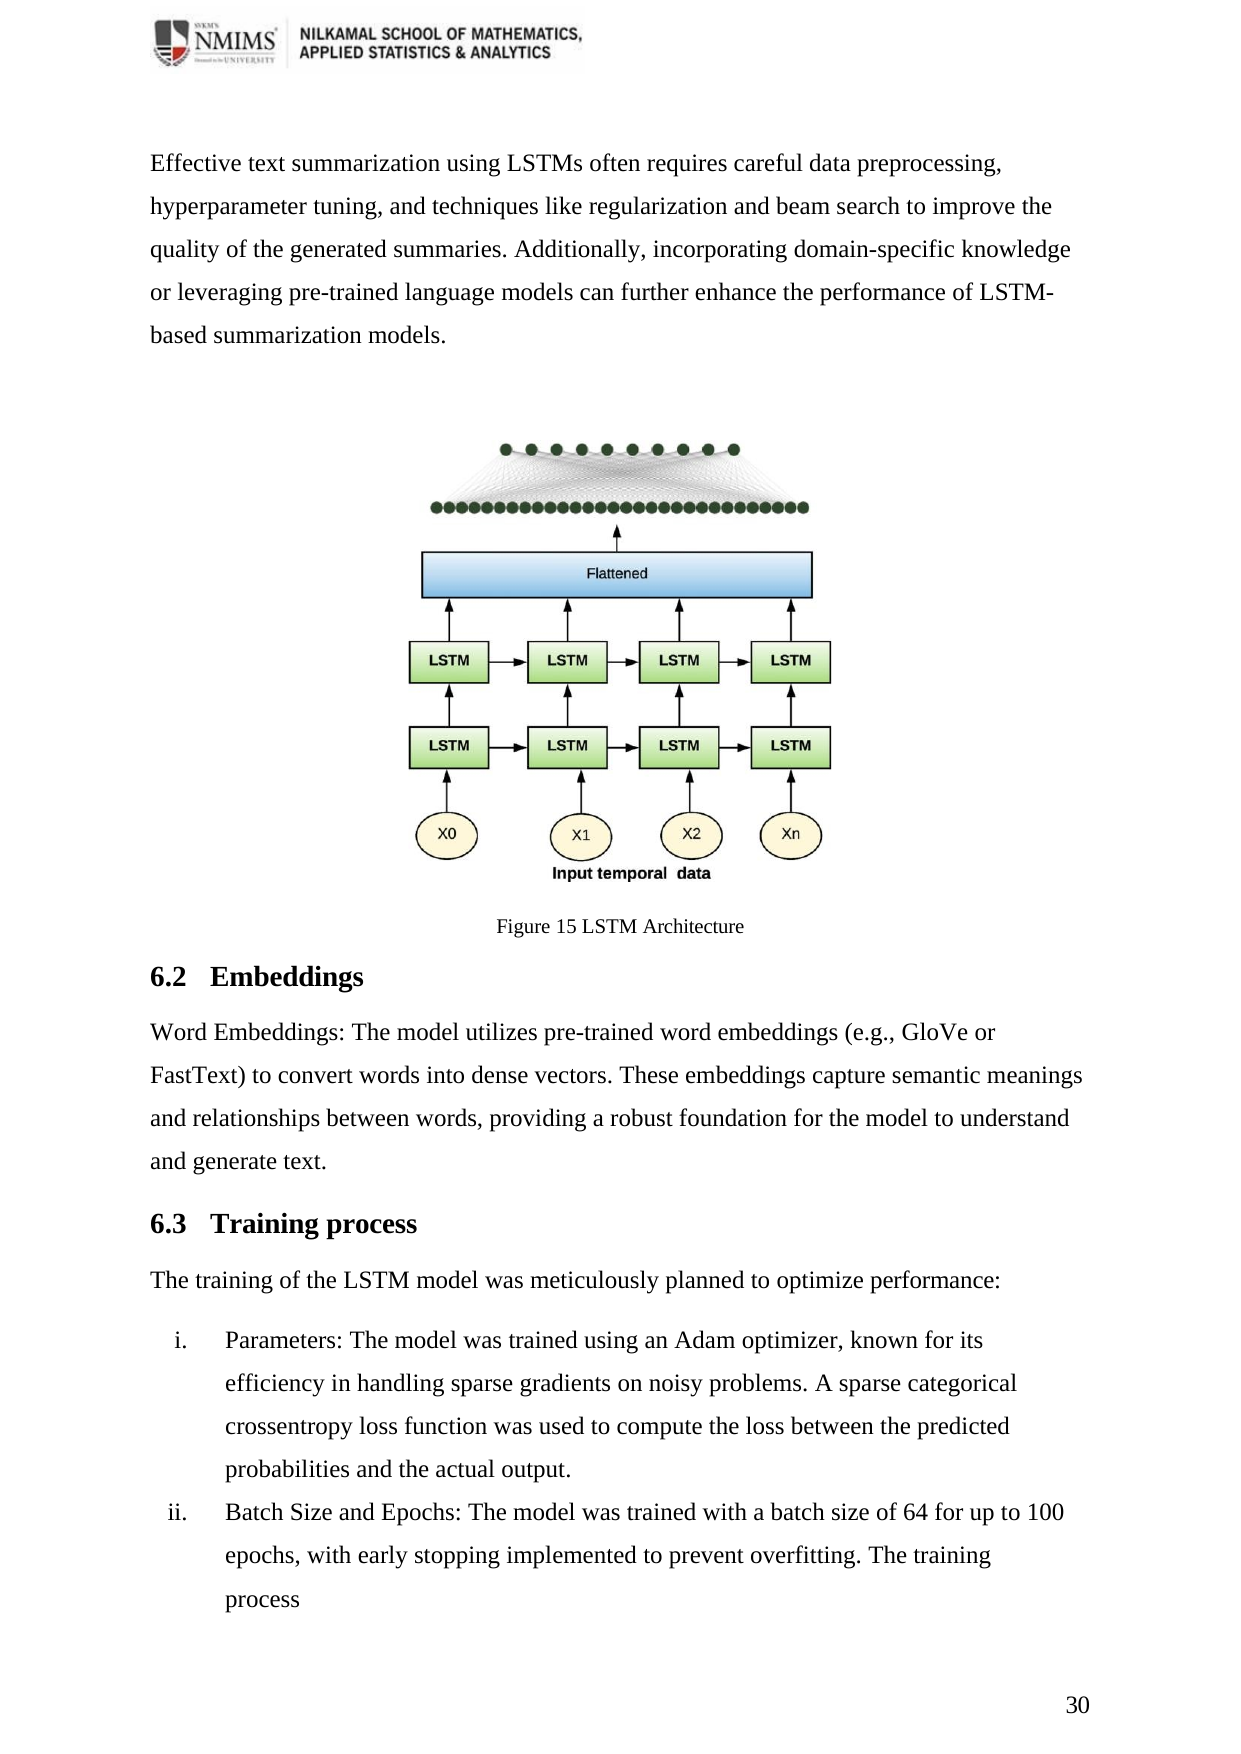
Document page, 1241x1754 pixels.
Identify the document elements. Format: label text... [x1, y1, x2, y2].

subtitle Training process [150, 1207, 1128, 1240]
subtitle Embeddings [150, 959, 1128, 992]
text The training of the LSTM model was meticulously planned to optimize performance: [150, 1265, 1128, 1294]
text Figure 15 LSTM Architecture [157, 914, 1083, 938]
text Effective text summarization using LSTMs often requires careful data preprocessing, hyperparameter tuning, and techniques like regularization and beam search to improve the quality of the generated summaries. Additionally, incorporating domain-specific knowledge or leveraging pre-trained language models can further enhance the performance of LSTM- based summarization models. [150, 148, 1076, 349]
text Word Embeddings: The model utilizes pre-trained word embeddings (e.g., GloVe or FastText) to convert words into dense vectors. These embeddings capture semantic meanings and relationships between words, providing a robust foundation for the model to understand and generate text. [150, 1017, 1090, 1175]
list Batch Size and Epochs: The model was trained with a batch size of 64 for up to 100 epochs, with early stopping implemented to prevent overfitting. The training process [167, 1497, 1072, 1612]
picture [150, 6, 586, 74]
picture [408, 440, 832, 882]
list Parameters: The model was trained using an Adam optimizer, known for its efficiency in handling sparse gradients on noisy problems. A sparse categorical crossentropy loss function was used to compute the loss between the predicted probabilities and the actual output. [174, 1325, 1087, 1483]
